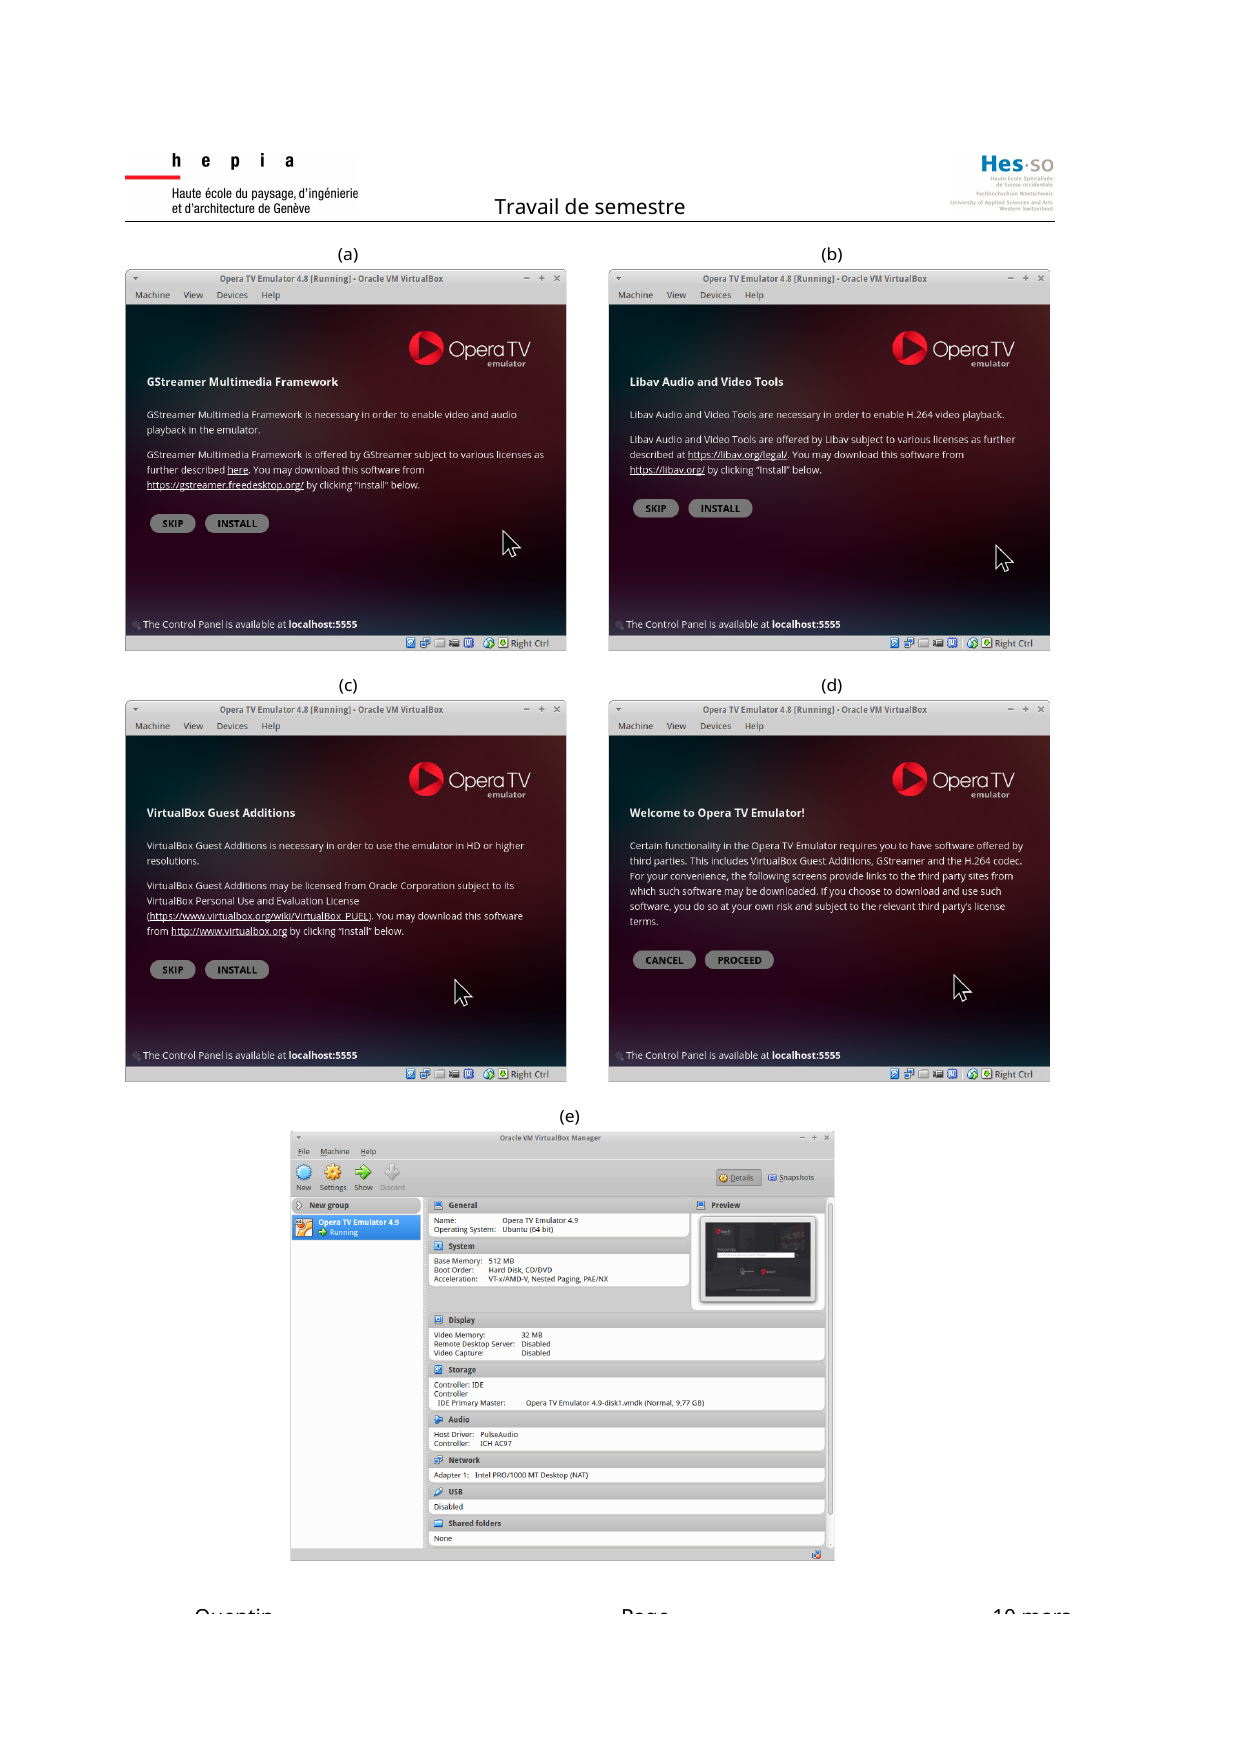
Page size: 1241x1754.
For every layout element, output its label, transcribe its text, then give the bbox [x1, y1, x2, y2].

picture [290, 1131, 835, 1561]
picture [608, 269, 1050, 651]
text (e) [169, 1104, 970, 1127]
picture [950, 155, 1054, 211]
picture [125, 700, 567, 1082]
text (c) (d) [338, 673, 1171, 696]
picture [608, 700, 1050, 1082]
picture [125, 269, 567, 651]
picture [125, 153, 358, 213]
text Travail de semestre [106, 192, 1073, 220]
text (a) (b) [338, 243, 1171, 266]
